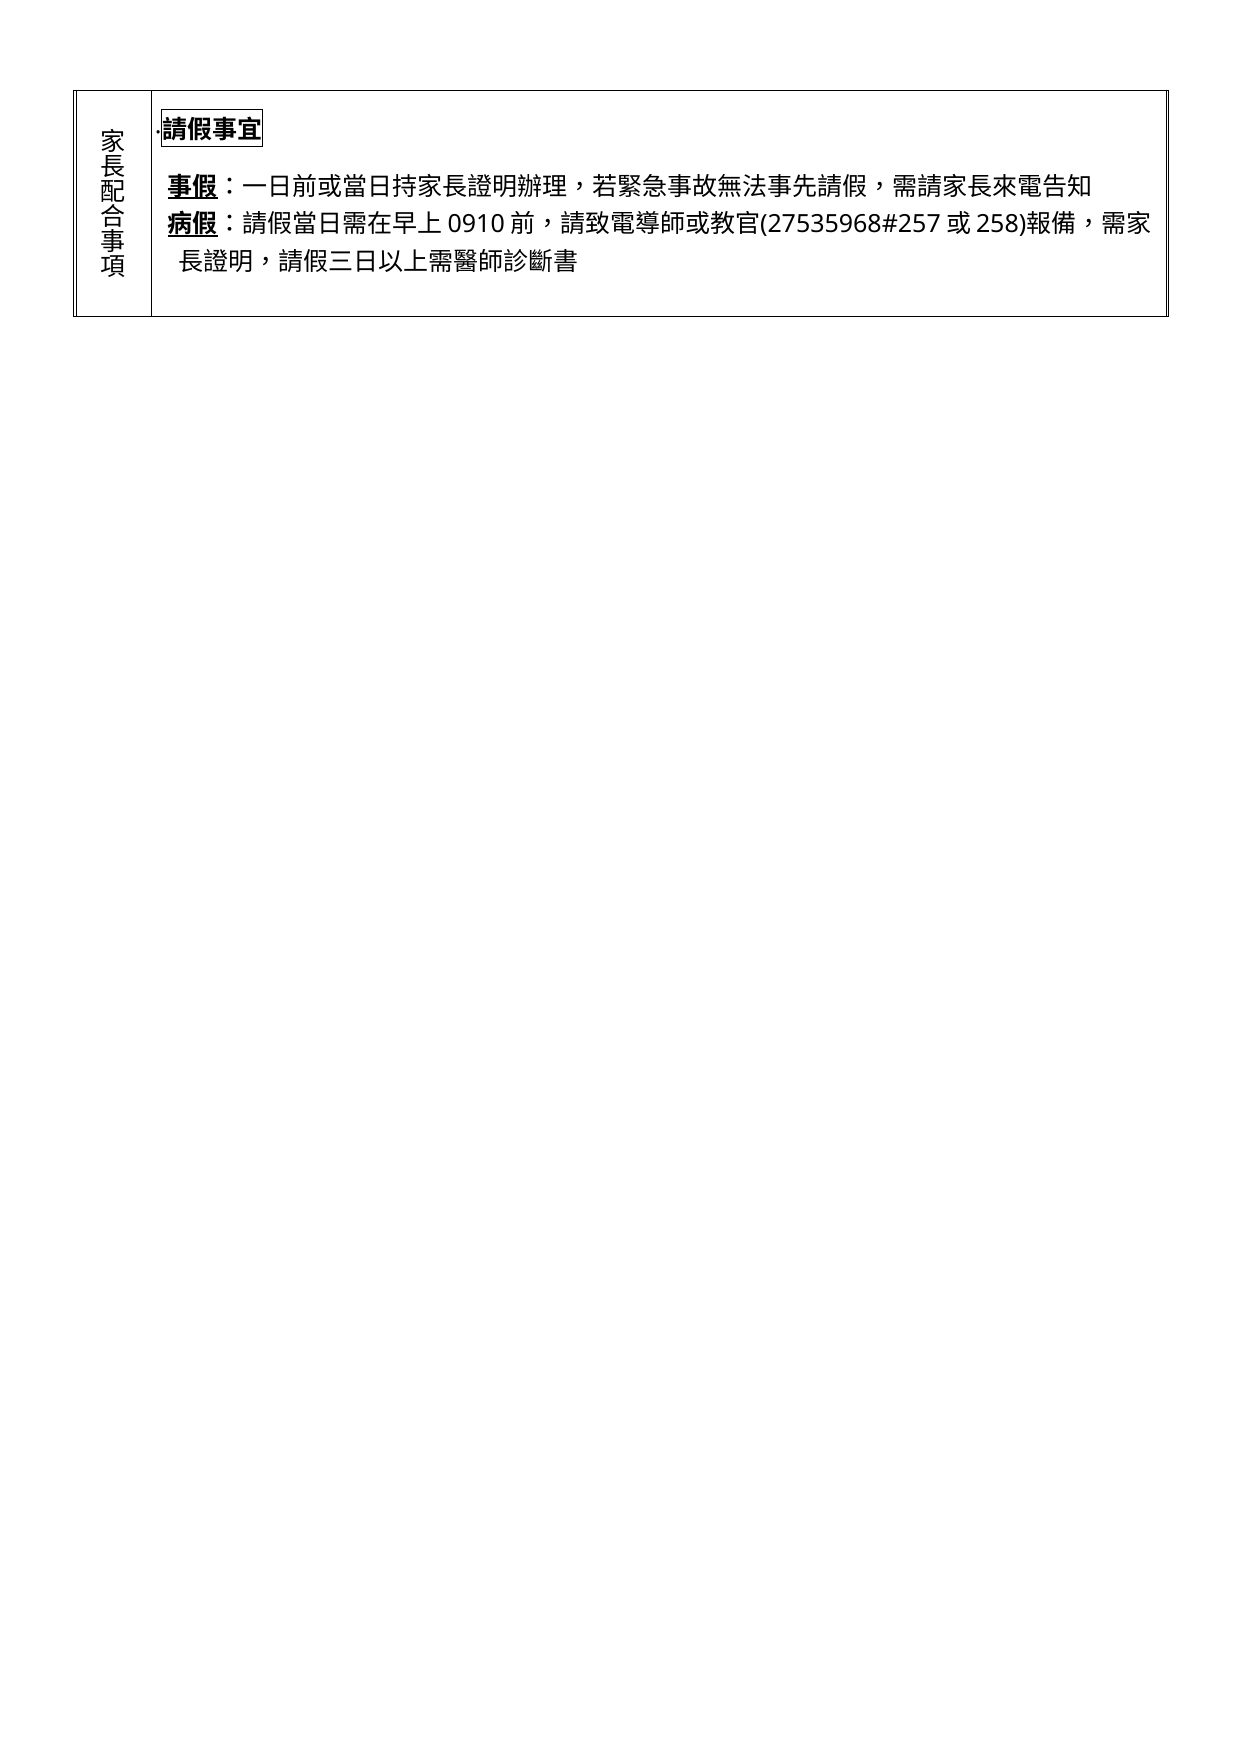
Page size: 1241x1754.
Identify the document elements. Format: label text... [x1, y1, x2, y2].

table_cell ‧請假事宜 事假：一日前或當日持家長證明辦理，若緊急事故無法事先請假，需請家長來電告知 病假：請假當日需在早上0910前，請致電導師或教官(27535968#257或258)報備，需家長證明，請假三日以上需醫師診斷書 [152, 91, 1166, 316]
table_cell 家長配合事項 [77, 91, 151, 316]
